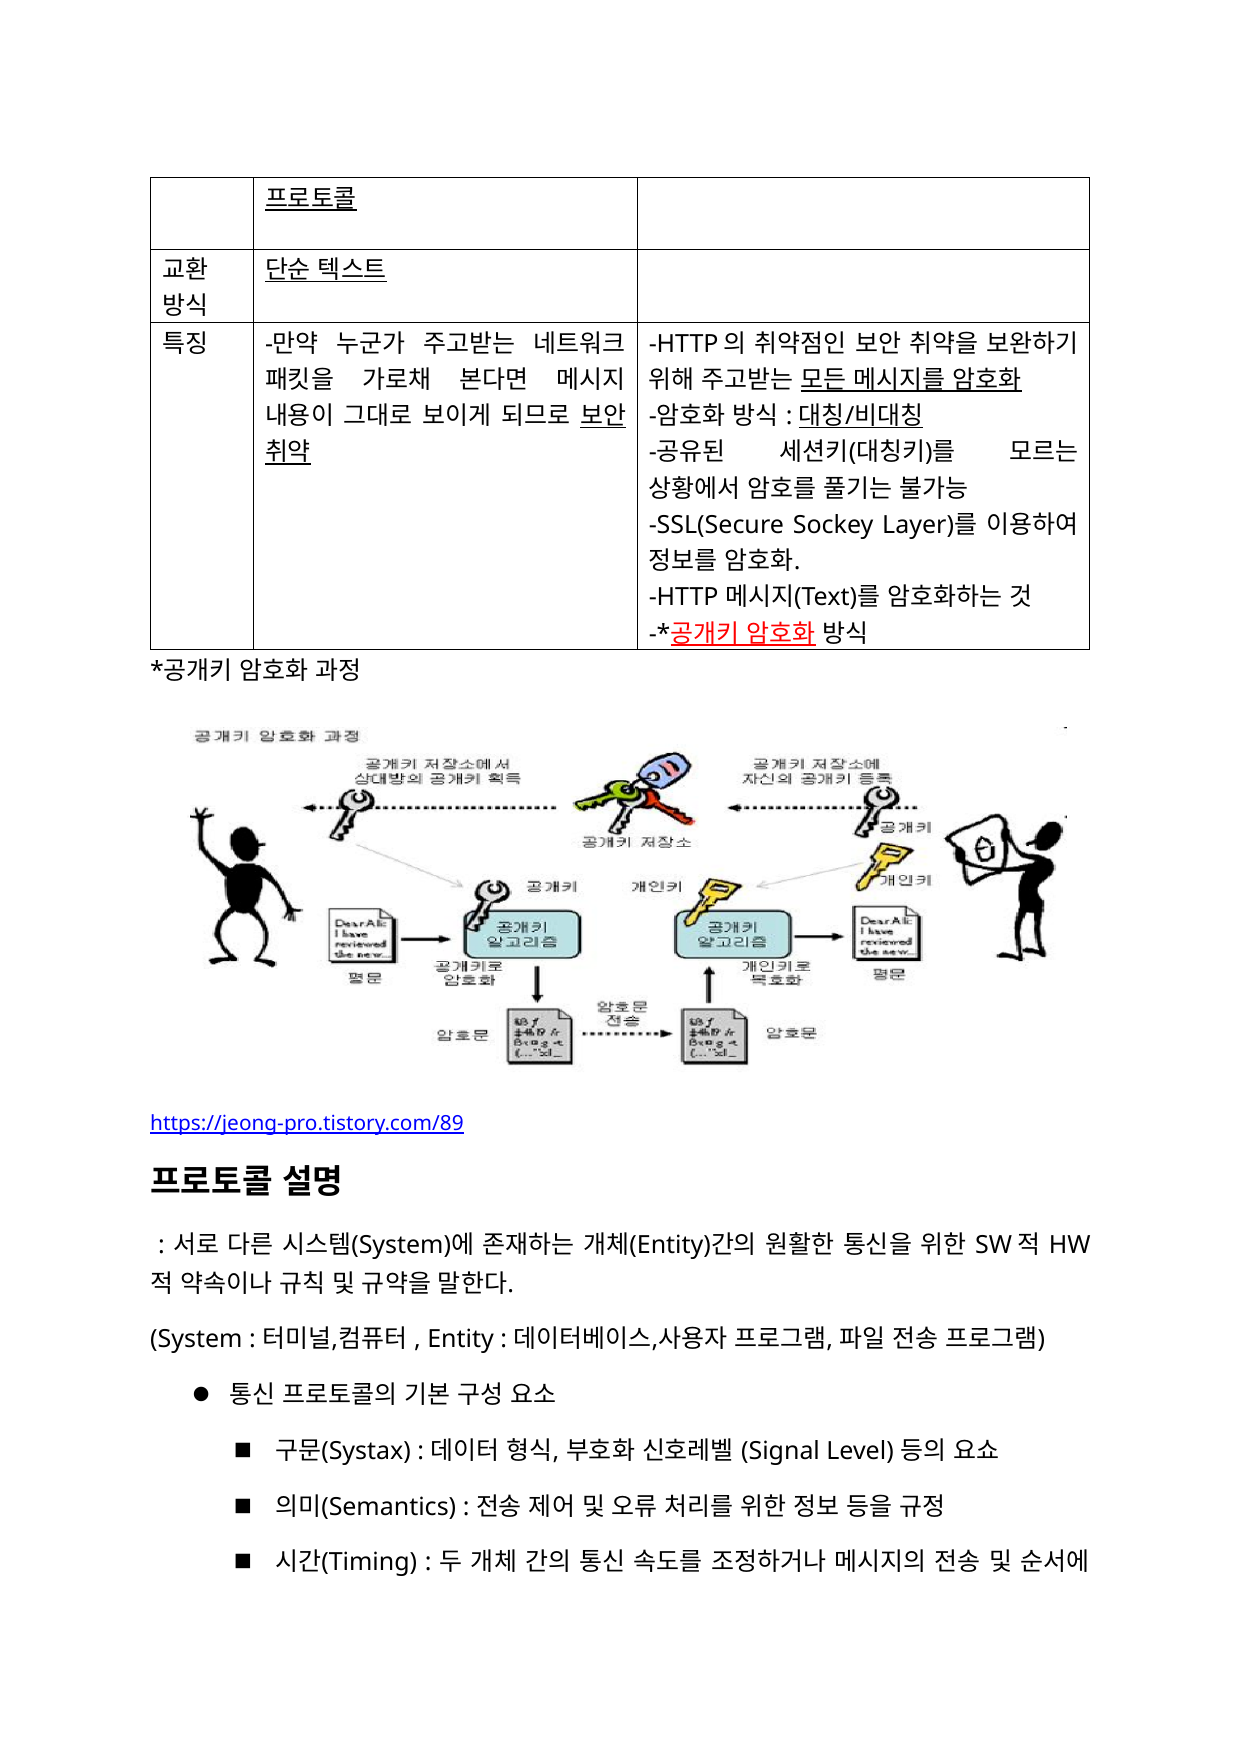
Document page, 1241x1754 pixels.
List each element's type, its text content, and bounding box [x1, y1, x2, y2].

table_cell 단순 텍스트 [254, 250, 637, 322]
table_cell 특징 [151, 323, 253, 649]
text *공개키 암호화 과정 [150, 650, 1090, 687]
table_cell 개념 [151, 178, 253, 248]
text https://jeong-pro.tistory.com/89 [150, 1108, 1090, 1136]
table_cell 교환 방식 [151, 250, 253, 322]
list 통신 프로토콜의 기본 구성 요소 [192, 1374, 1090, 1411]
text 프로토콜 설명 [150, 1155, 1090, 1203]
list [233, 1542, 1090, 1578]
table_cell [638, 178, 1089, 248]
table_cell [638, 250, 1089, 322]
table_cell -HTTP의 취약점인 보안 취약을 보완하기 위해 주고받는 모든 메시지를 암호화 -암호화 방식 : 대칭/비대칭 -공유된 세션키(대칭키)를 모르는 상황에서 암호를 풀기는 불가능 -SSL(Secure Sockey Layer)를 이용하여 정보를 암호화. -HTTP 메시지(Text)를 암호화하는 것 -*공개키 암호화 방식 [638, 323, 1089, 649]
list 의미(Semantics) : 전송 제어 및 오류 처리를 위한 정보 등을 규정 [233, 1486, 1090, 1522]
text (System : 터미널,컴퓨터 , Entity : 데이터베이스,사용자 프로그램, 파일 전송 프로그램) [150, 1319, 1090, 1355]
text : 서로 다른 시스템(System)에 존재하는 개체(Entity)간의 원활한 통신을 위한 SW적 HW적 약속이나 규칙 및 규약을 말한다. [150, 1224, 1090, 1299]
list 구문(Systax) : 데이터 형식, 부호화 신호레벨 (Signal Level) 등의 요쇼 [233, 1430, 1090, 1467]
table_cell -만약 누군가 주고받는 네트워크 패킷을 가로채 본다면 메시지 내용이 그대로 보이게 되므로 보안 취약 [254, 323, 637, 649]
picture [150, 706, 1094, 1090]
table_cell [254, 178, 637, 248]
